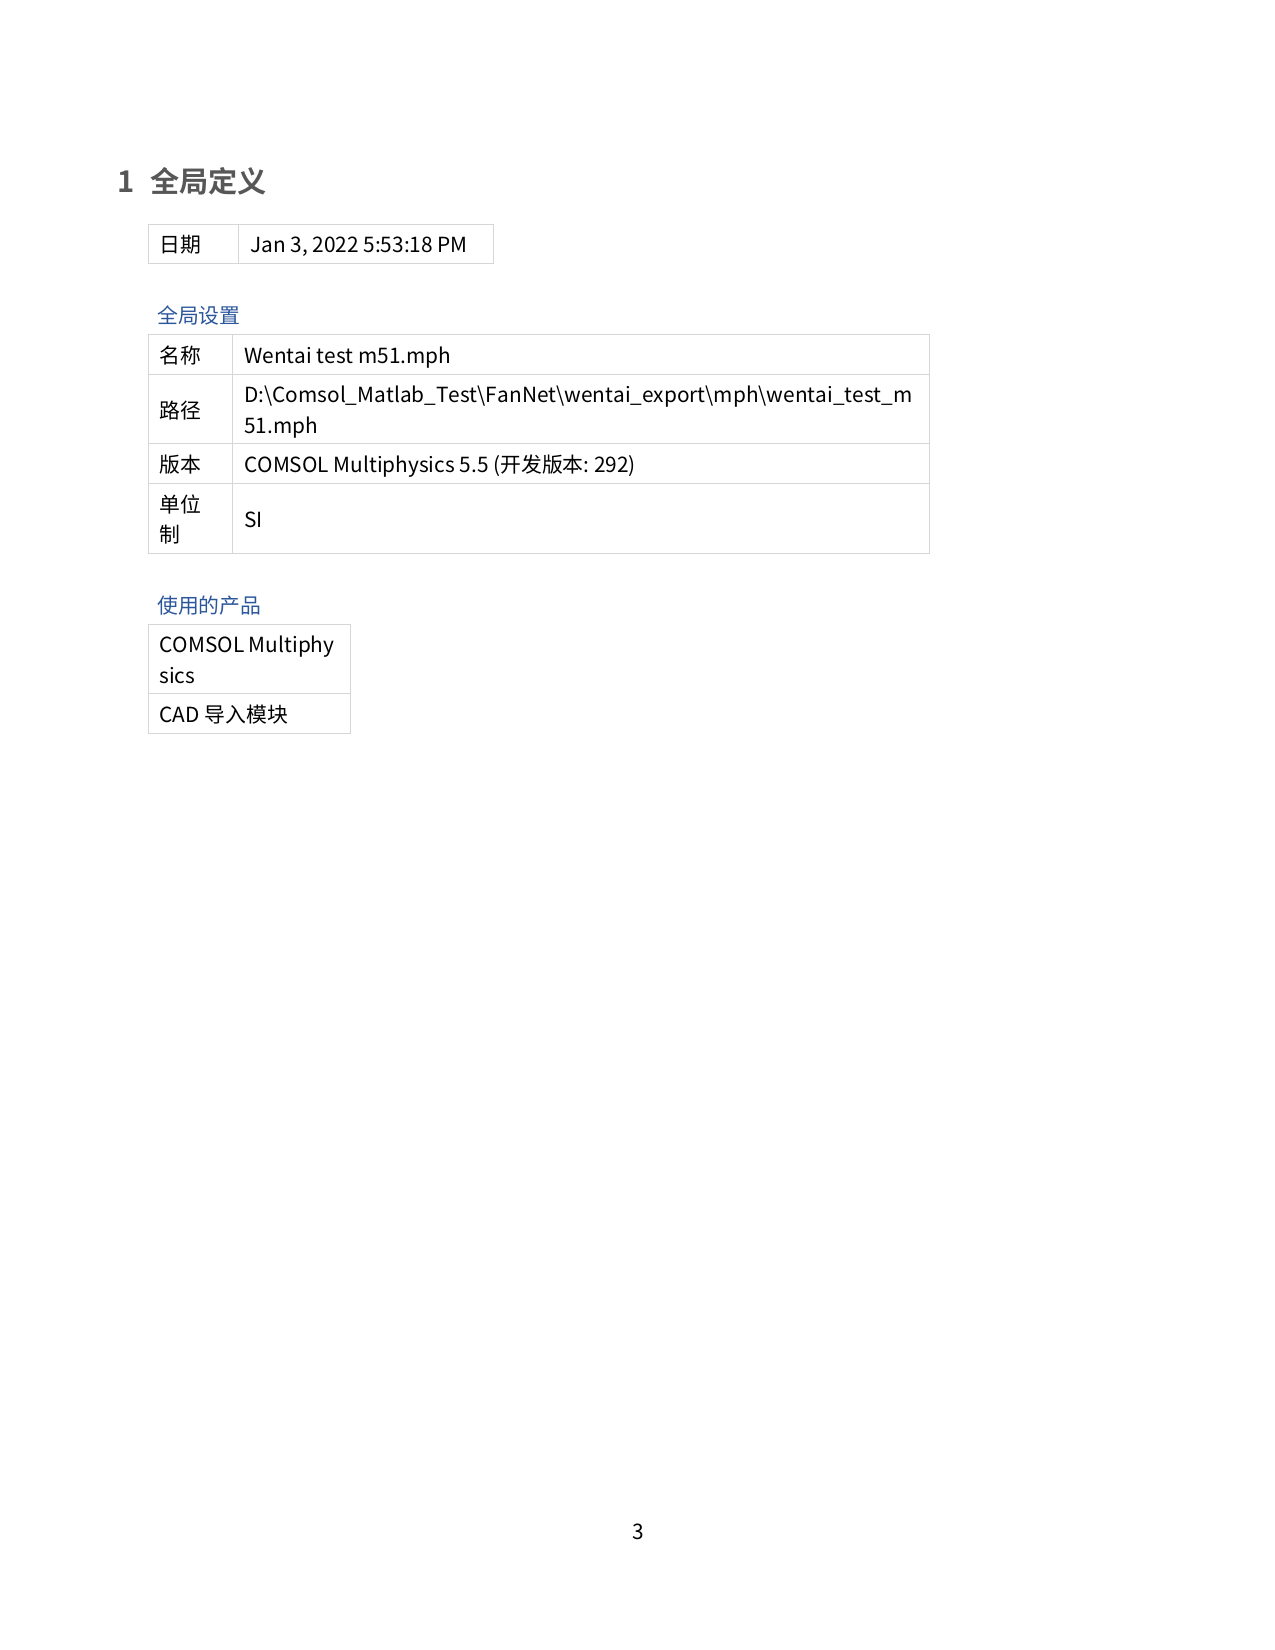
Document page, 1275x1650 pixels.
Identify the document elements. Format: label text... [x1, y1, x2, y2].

subtitle 全局定义 [117, 158, 1125, 201]
table_cell CAD 导入模块 [149, 694, 350, 733]
text 全局设置 [157, 299, 1125, 330]
table_cell 路径 [149, 375, 232, 443]
table_header Wentai test m51.mph [233, 335, 929, 373]
table_header 日期 [149, 225, 238, 263]
table_cell 单位制 [149, 484, 232, 553]
table_cell D:\Comsol_Matlab_Test\FanNet\wentai_export\mph\wentai_test_m51.mph [233, 375, 929, 443]
text 使用的产品 [157, 589, 1125, 619]
table_header 名称 [149, 335, 232, 373]
table_cell 版本 [149, 444, 232, 483]
table_cell COMSOL Multiphysics 5.5 (开发版本: 292) [233, 444, 929, 483]
table_header Jan 3, 2022 5:53:18 PM [239, 225, 493, 263]
table_header COMSOL Multiphysics [149, 625, 350, 693]
table_cell SI [233, 484, 929, 553]
